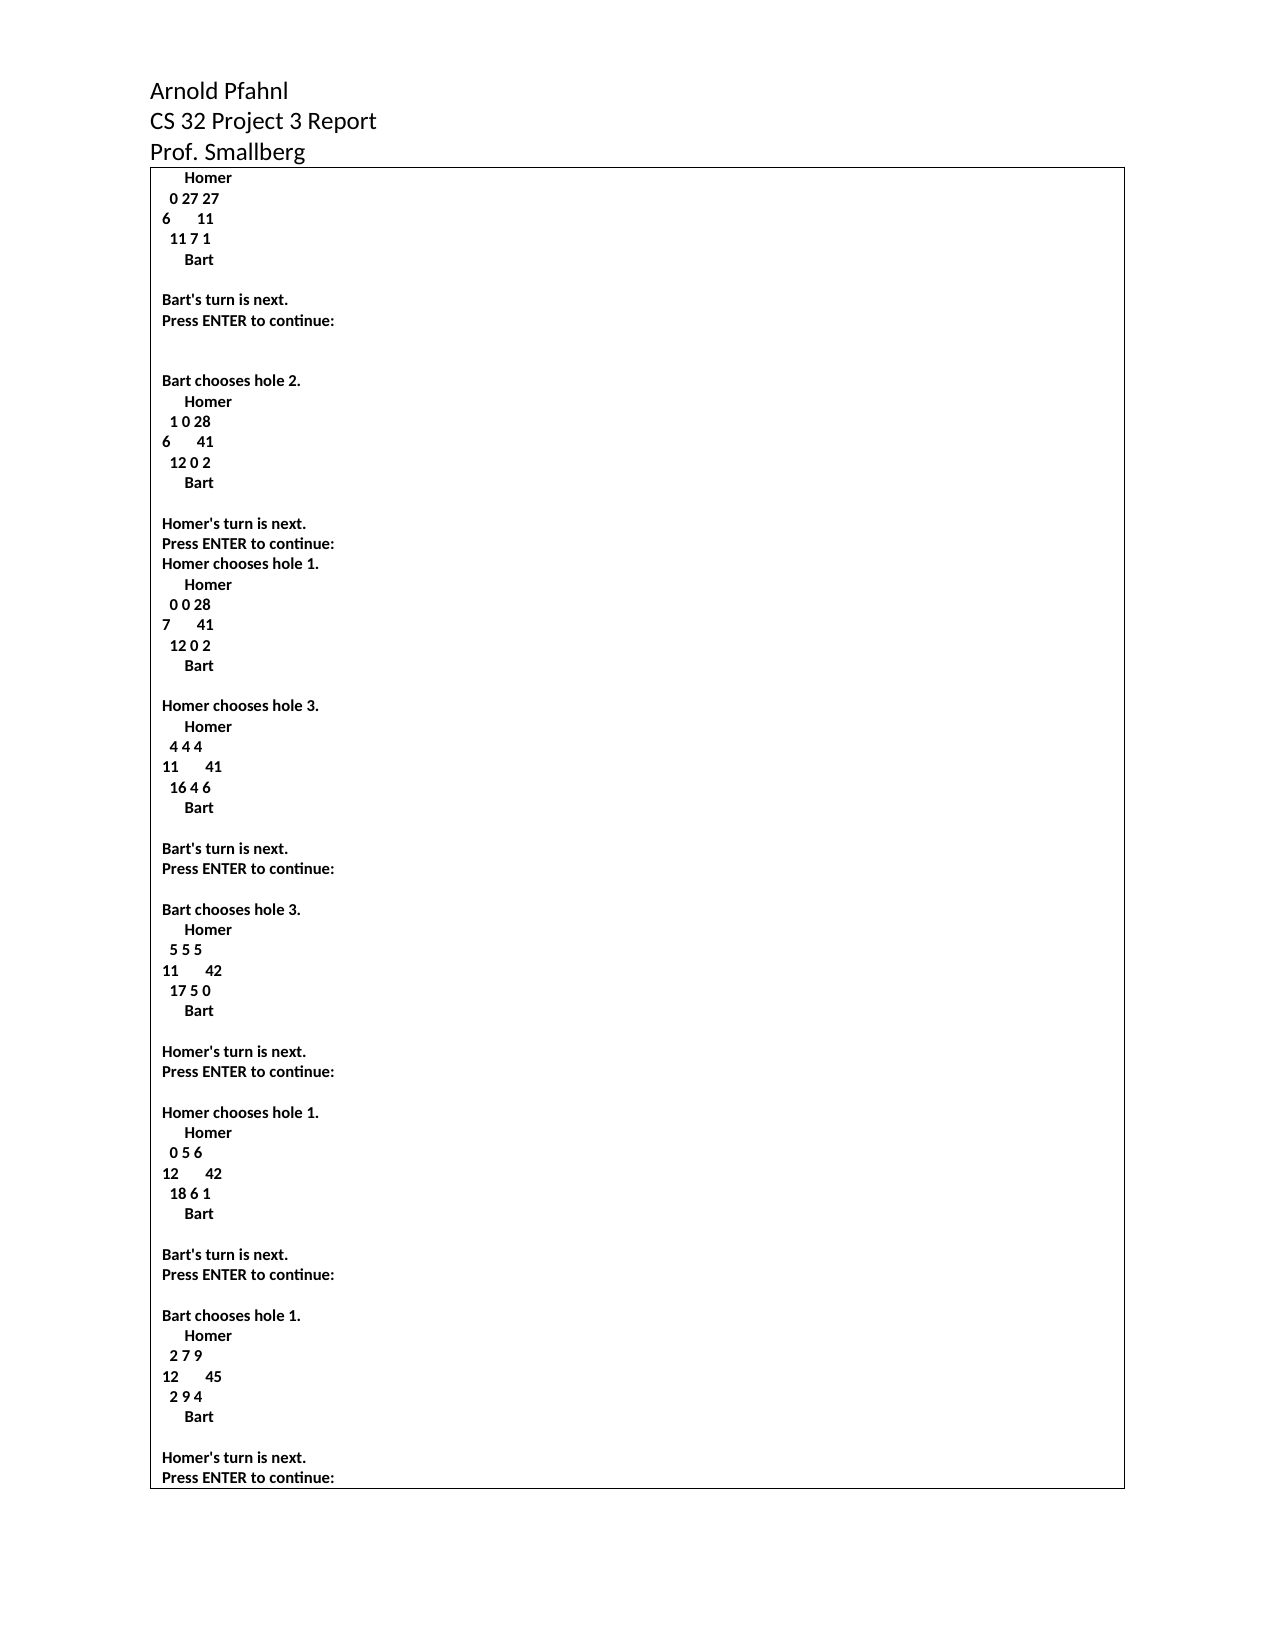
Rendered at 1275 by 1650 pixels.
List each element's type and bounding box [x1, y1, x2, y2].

table_header [151, 168, 1124, 1488]
